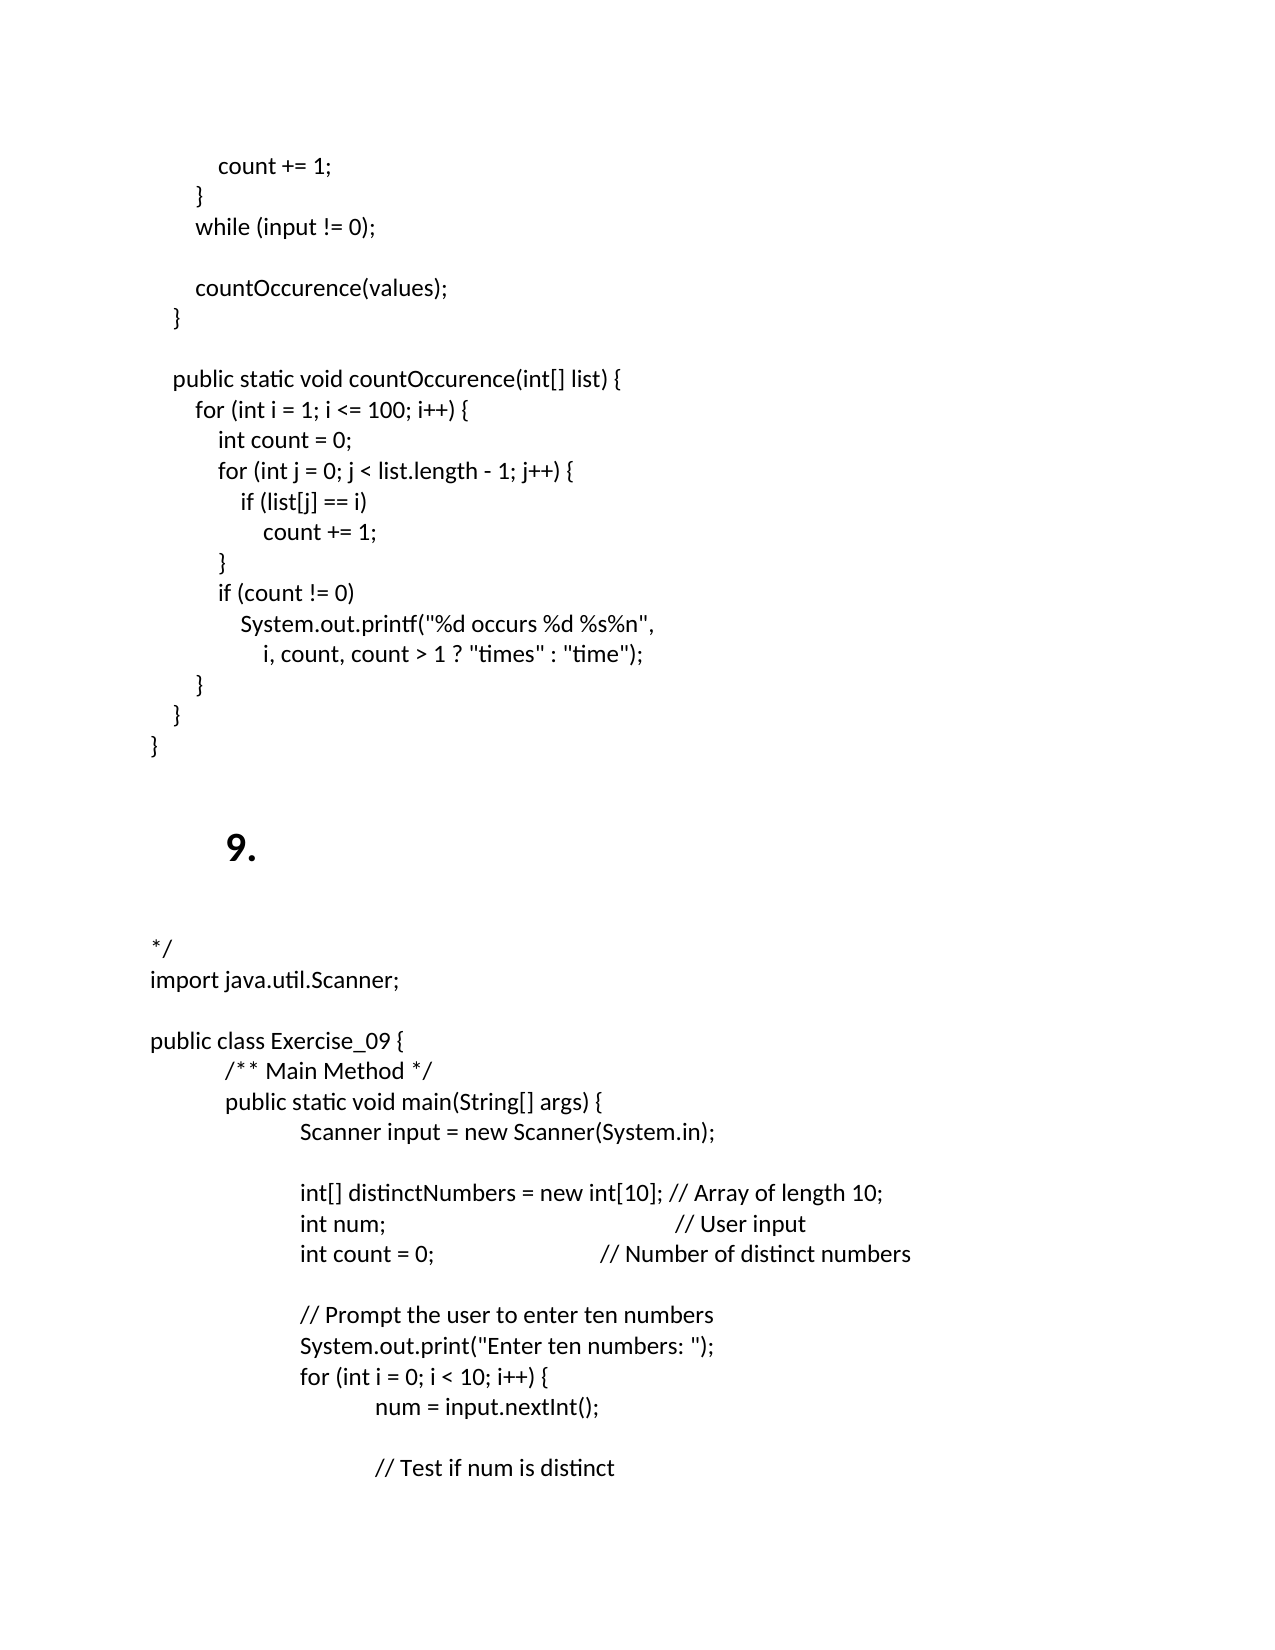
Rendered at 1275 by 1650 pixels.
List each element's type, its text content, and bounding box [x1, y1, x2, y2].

text } [150, 730, 1125, 760]
text } [150, 303, 1125, 333]
text if (count != 0) [150, 577, 1125, 608]
text Scanner input = new Scanner(System.in); [150, 1116, 1125, 1147]
text System.out.printf("%d occurs %d %s%n", [150, 608, 1125, 638]
text int[] distinctNumbers = new int[10]; // Array of length 10; [150, 1177, 1125, 1208]
text for (int i = 0; i < 10; i++) { [150, 1361, 1125, 1391]
text /** Main Method */ [150, 1055, 1125, 1086]
text public class Exercise_09 { [150, 1025, 1125, 1055]
text int num; // User input [150, 1208, 1125, 1238]
text for (int j = 0; j < list.length - 1; j++) { [150, 455, 1125, 486]
text import java.util.Scanner; [150, 964, 1125, 994]
text } [150, 547, 1125, 577]
text // Prompt the user to enter ten numbers [150, 1299, 1125, 1330]
text int count = 0; [150, 425, 1125, 455]
text } [150, 181, 1125, 211]
text int count = 0; // Number of distinct numbers [150, 1238, 1125, 1269]
text if (list[j] == i) [150, 486, 1125, 516]
text // Test if num is distinct [150, 1452, 1125, 1483]
text countOccurence(values); [150, 272, 1125, 303]
text } [150, 699, 1125, 730]
text for (int i = 1; i <= 100; i++) { [150, 394, 1125, 425]
text public static void main(String[] args) { [150, 1086, 1125, 1116]
text i, count, count > 1 ? "times" : "time"); [150, 638, 1125, 669]
text num = input.nextInt(); [150, 1391, 1125, 1422]
text } [150, 669, 1125, 699]
text while (input != 0); [150, 211, 1125, 242]
text count += 1; [150, 516, 1125, 547]
text System.out.print("Enter ten numbers: "); [150, 1330, 1125, 1361]
text count += 1; [150, 150, 1125, 181]
text */ [150, 933, 1125, 964]
text public static void countOccurence(int[] list) { [150, 364, 1125, 394]
